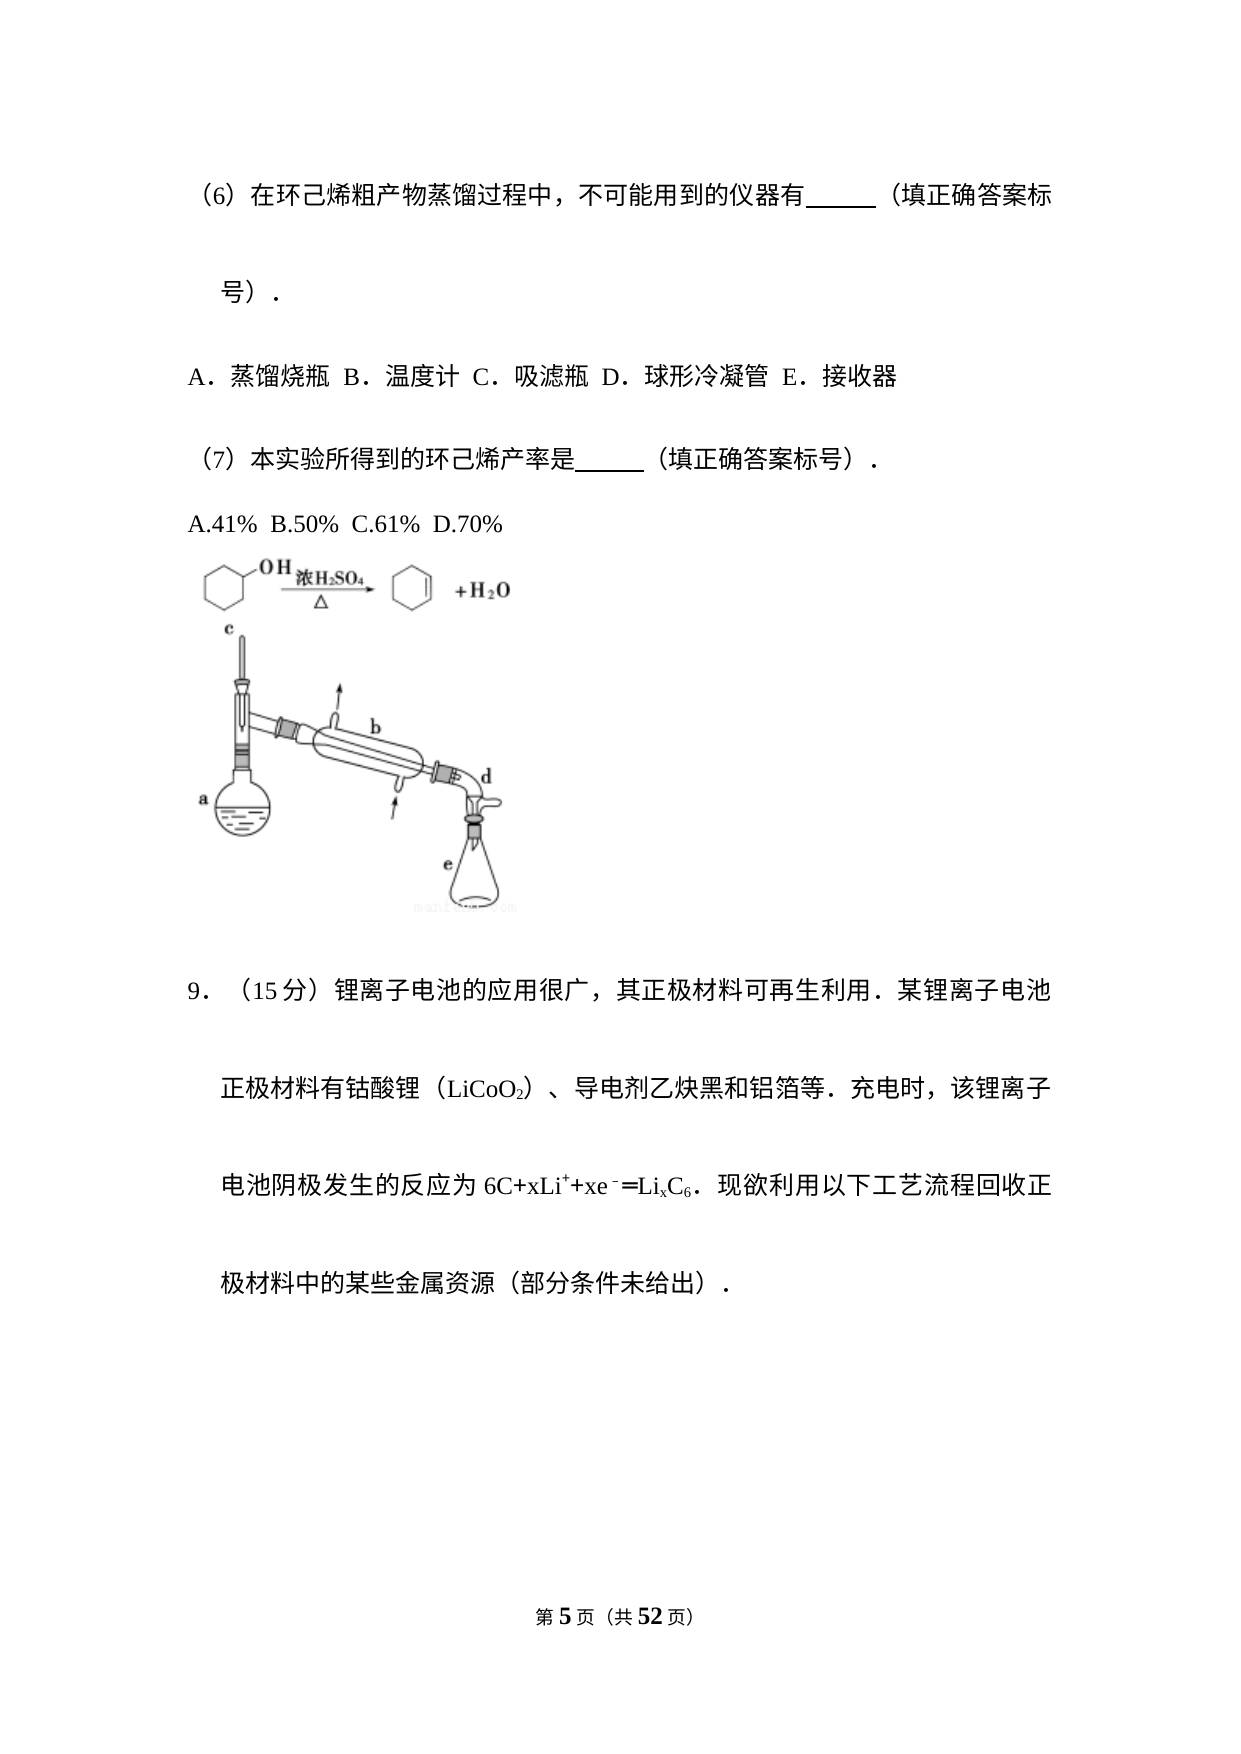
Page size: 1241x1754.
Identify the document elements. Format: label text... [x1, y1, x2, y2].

text A.41% B.50% C.61% D.70% [187, 508, 1053, 540]
text （7）本实验所得到的环己烯产率是 （填正确答案标号）． [187, 425, 1053, 490]
text （6）在环己烯粗产物蒸馏过程中，不可能用到的仪器有 （填正确答案标号）． [187, 161, 1053, 323]
text 9．（15分）锂离子电池的应用很广，其正极材料可再生利用．某锂离子电池正极材料有钴酸锂（LiCoO2）、导电剂乙炔黑和铝箔等．充电时，该锂离子电池阴极发生的反应为6C+xLi++xe﹣═LixC6．现欲利用以下工艺流程回收正极材料中的某些金属资源（部分条件未给出）． [187, 956, 1053, 1314]
text A．蒸馏烧瓶 B．温度计 C．吸滤瓶 D．球形冷凝管 E．接收器 [187, 342, 1053, 407]
picture [183, 554, 521, 912]
